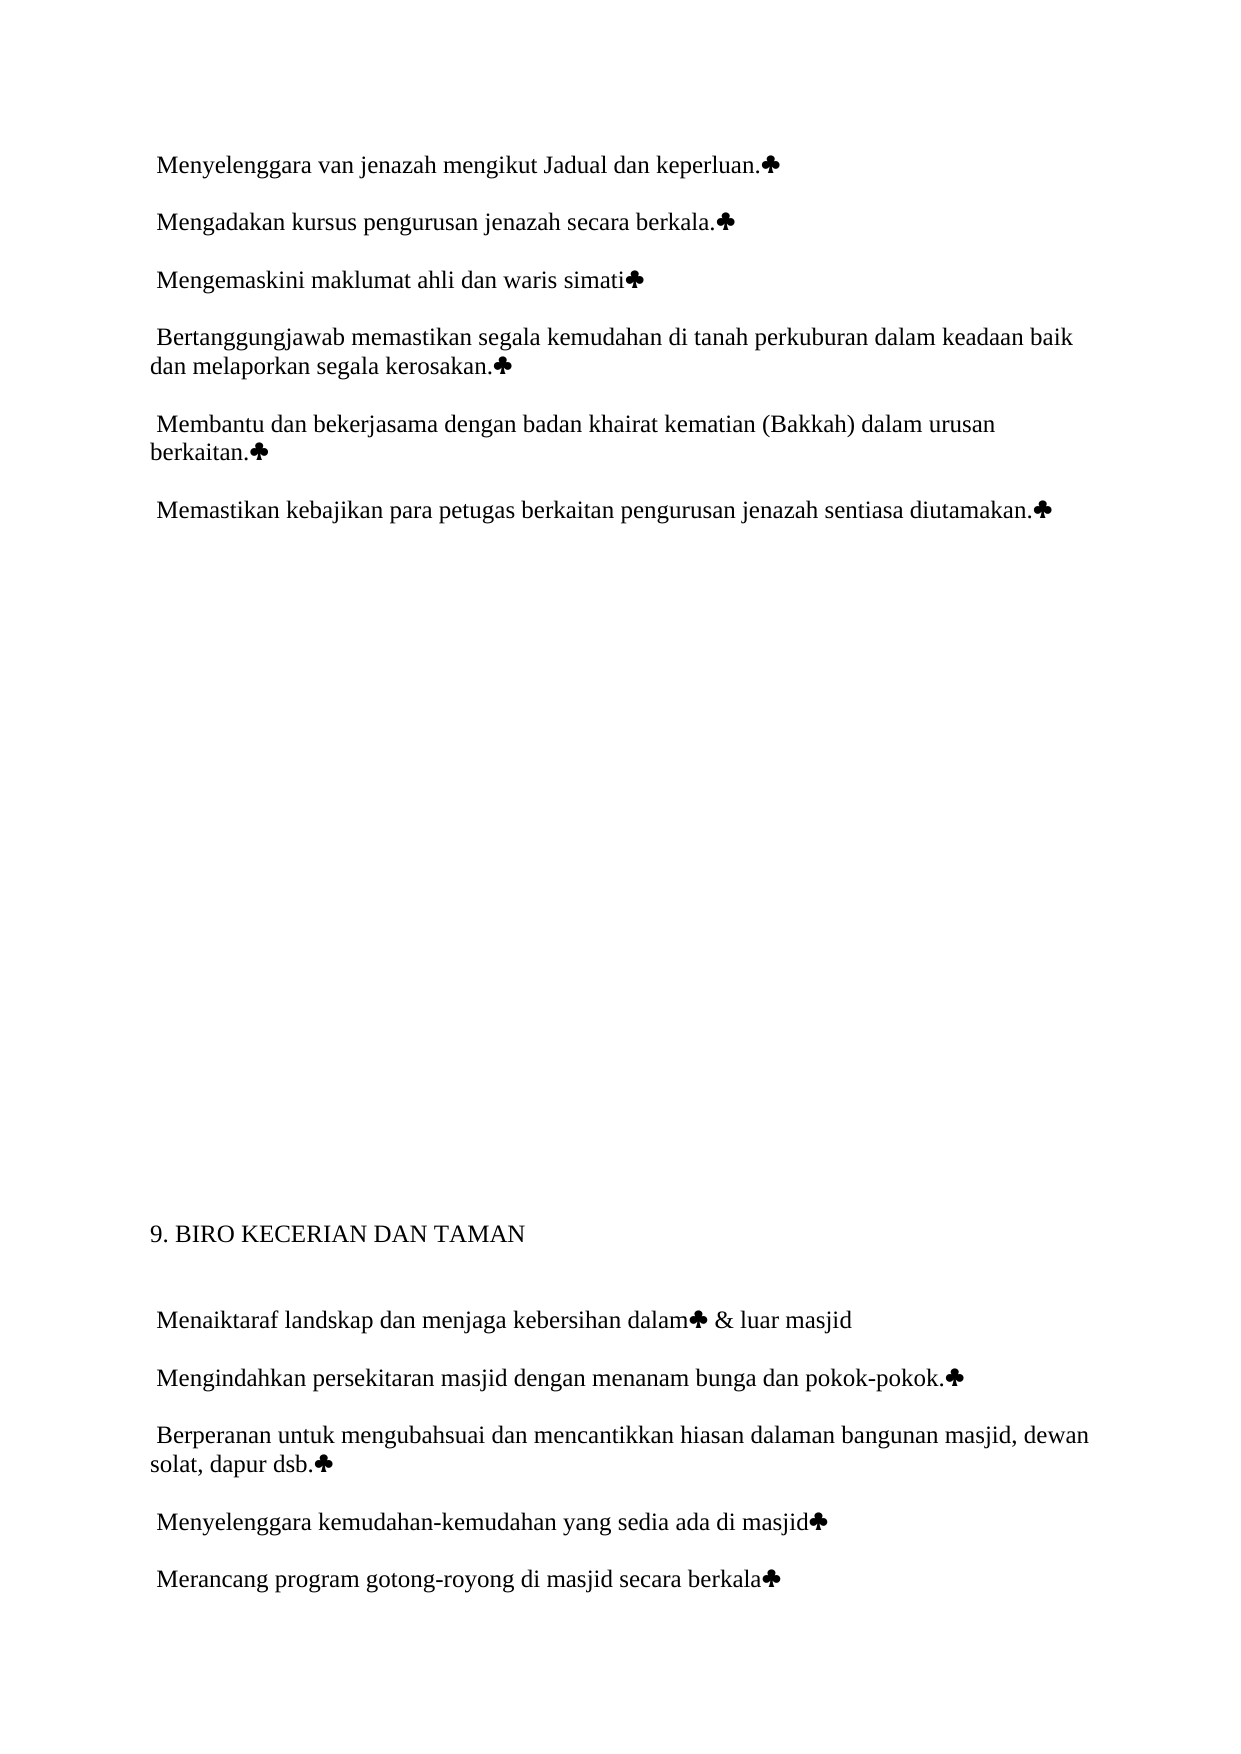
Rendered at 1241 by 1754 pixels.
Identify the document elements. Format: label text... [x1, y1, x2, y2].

text 9. BIRO KECERIAN DAN TAMAN [150, 1190, 1090, 1247]
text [150, 150, 1090, 524]
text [150, 1277, 1090, 1593]
